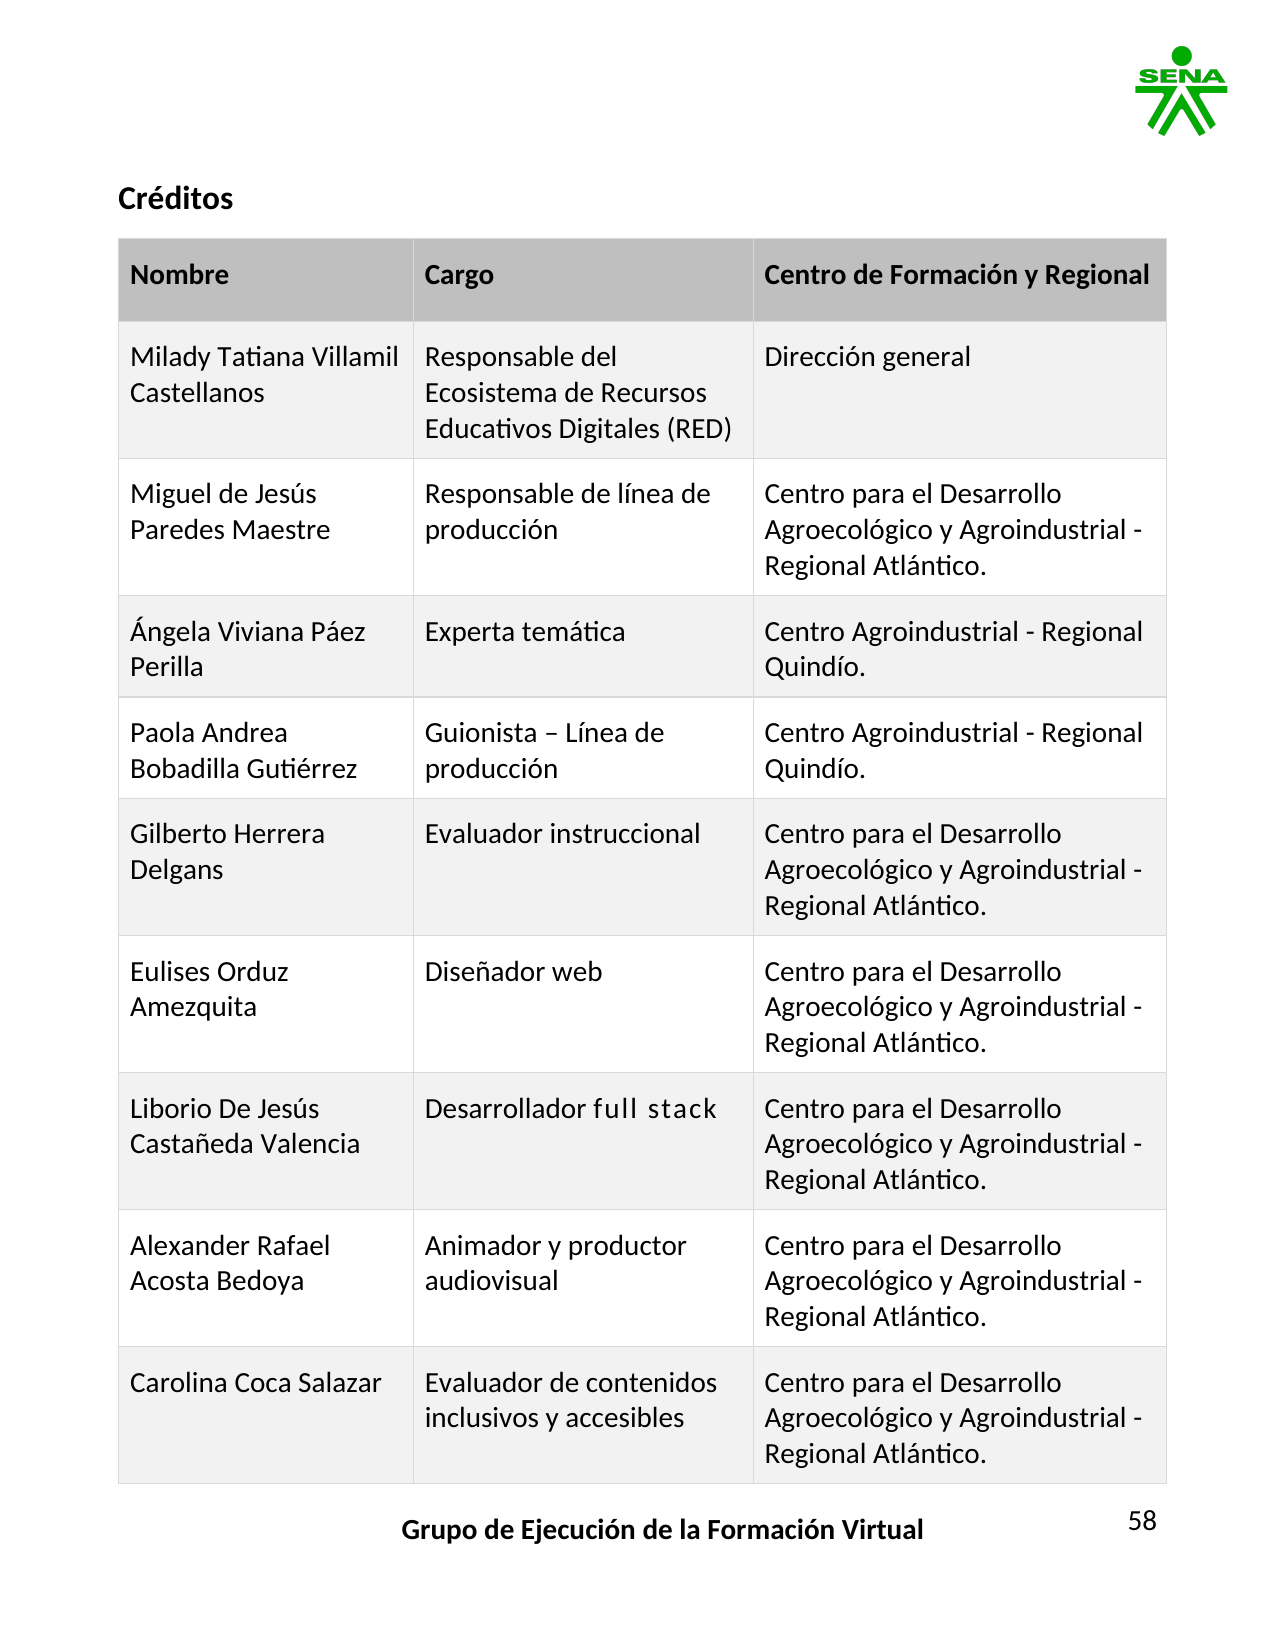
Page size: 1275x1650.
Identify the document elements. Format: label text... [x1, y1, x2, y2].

table_cell Eulises Orduz Amezquita [119, 936, 413, 1072]
table_cell Alexander Rafael Acosta Bedoya [119, 1210, 413, 1346]
table_cell Centro para el Desarrollo Agroecológico y Agroindustrial - Regional Atlántico. [754, 1073, 1166, 1209]
table_cell Centro para el Desarrollo Agroecológico y Agroindustrial - Regional Atlántico. [754, 799, 1166, 935]
table_cell Centro Agroindustrial - Regional Quindío. [754, 698, 1166, 798]
picture [1135, 46, 1228, 136]
text Créditos [118, 177, 1157, 218]
table_cell Evaluador de contenidos inclusivos y accesibles [414, 1347, 753, 1483]
table_header Centro de Formación y Regional [754, 239, 1166, 321]
table_cell Guionista – Línea de producción [414, 698, 753, 798]
table_cell Centro para el Desarrollo Agroecológico y Agroindustrial - Regional Atlántico. [754, 1347, 1166, 1483]
table_cell Centro para el Desarrollo Agroecológico y Agroindustrial - Regional Atlántico. [754, 936, 1166, 1072]
table_cell Carolina Coca Salazar [119, 1347, 413, 1483]
table_header Nombre [119, 239, 413, 321]
table_cell Gilberto Herrera Delgans [119, 799, 413, 935]
table_cell Animador y productor audiovisual [414, 1210, 753, 1346]
table_cell Desarrollador full stack [414, 1073, 753, 1209]
table_cell Diseñador web [414, 936, 753, 1072]
table_cell Responsable del Ecosistema de Recursos Educativos Digitales (RED) [414, 322, 753, 458]
table_cell Centro para el Desarrollo Agroecológico y Agroindustrial - Regional Atlántico. [754, 1210, 1166, 1346]
table_cell Evaluador instruccional [414, 799, 753, 935]
table_cell Milady Tatiana Villamil Castellanos [119, 322, 413, 458]
table_cell Centro para el Desarrollo Agroecológico y Agroindustrial - Regional Atlántico. [754, 459, 1166, 595]
table_cell Miguel de Jesús Paredes Maestre [119, 459, 413, 595]
table_cell Liborio De Jesús Castañeda Valencia [119, 1073, 413, 1209]
table_cell Ángela Viviana Páez Perilla [119, 596, 413, 696]
table_cell Responsable de línea de producción [414, 459, 753, 595]
table_cell Centro Agroindustrial - Regional Quindío. [754, 596, 1166, 696]
table_cell Paola Andrea Bobadilla Gutiérrez [119, 698, 413, 798]
table_cell Experta temática [414, 596, 753, 696]
table_cell Dirección general [754, 322, 1166, 458]
table_header Cargo [414, 239, 753, 321]
